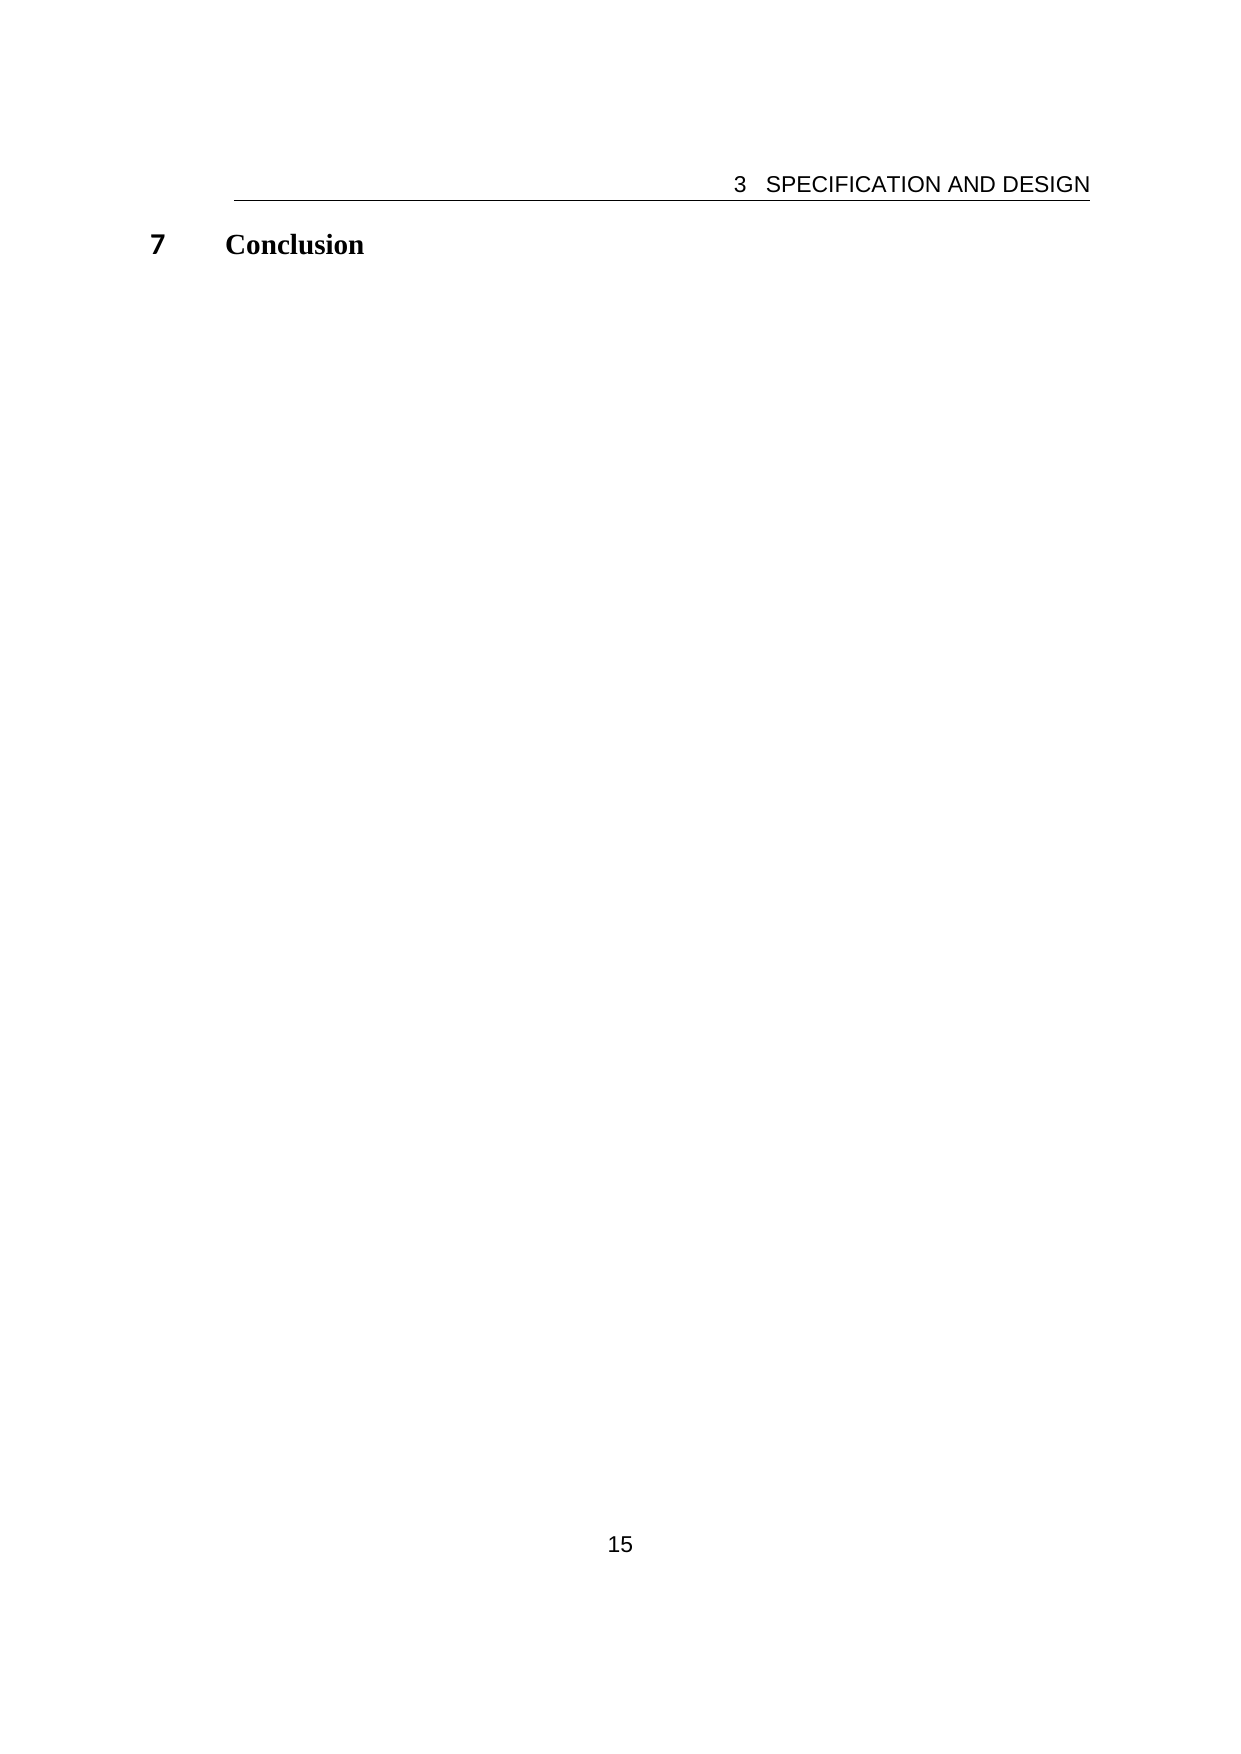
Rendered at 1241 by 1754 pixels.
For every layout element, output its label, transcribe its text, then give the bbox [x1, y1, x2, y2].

subtitle Conclusion [150, 225, 1090, 262]
